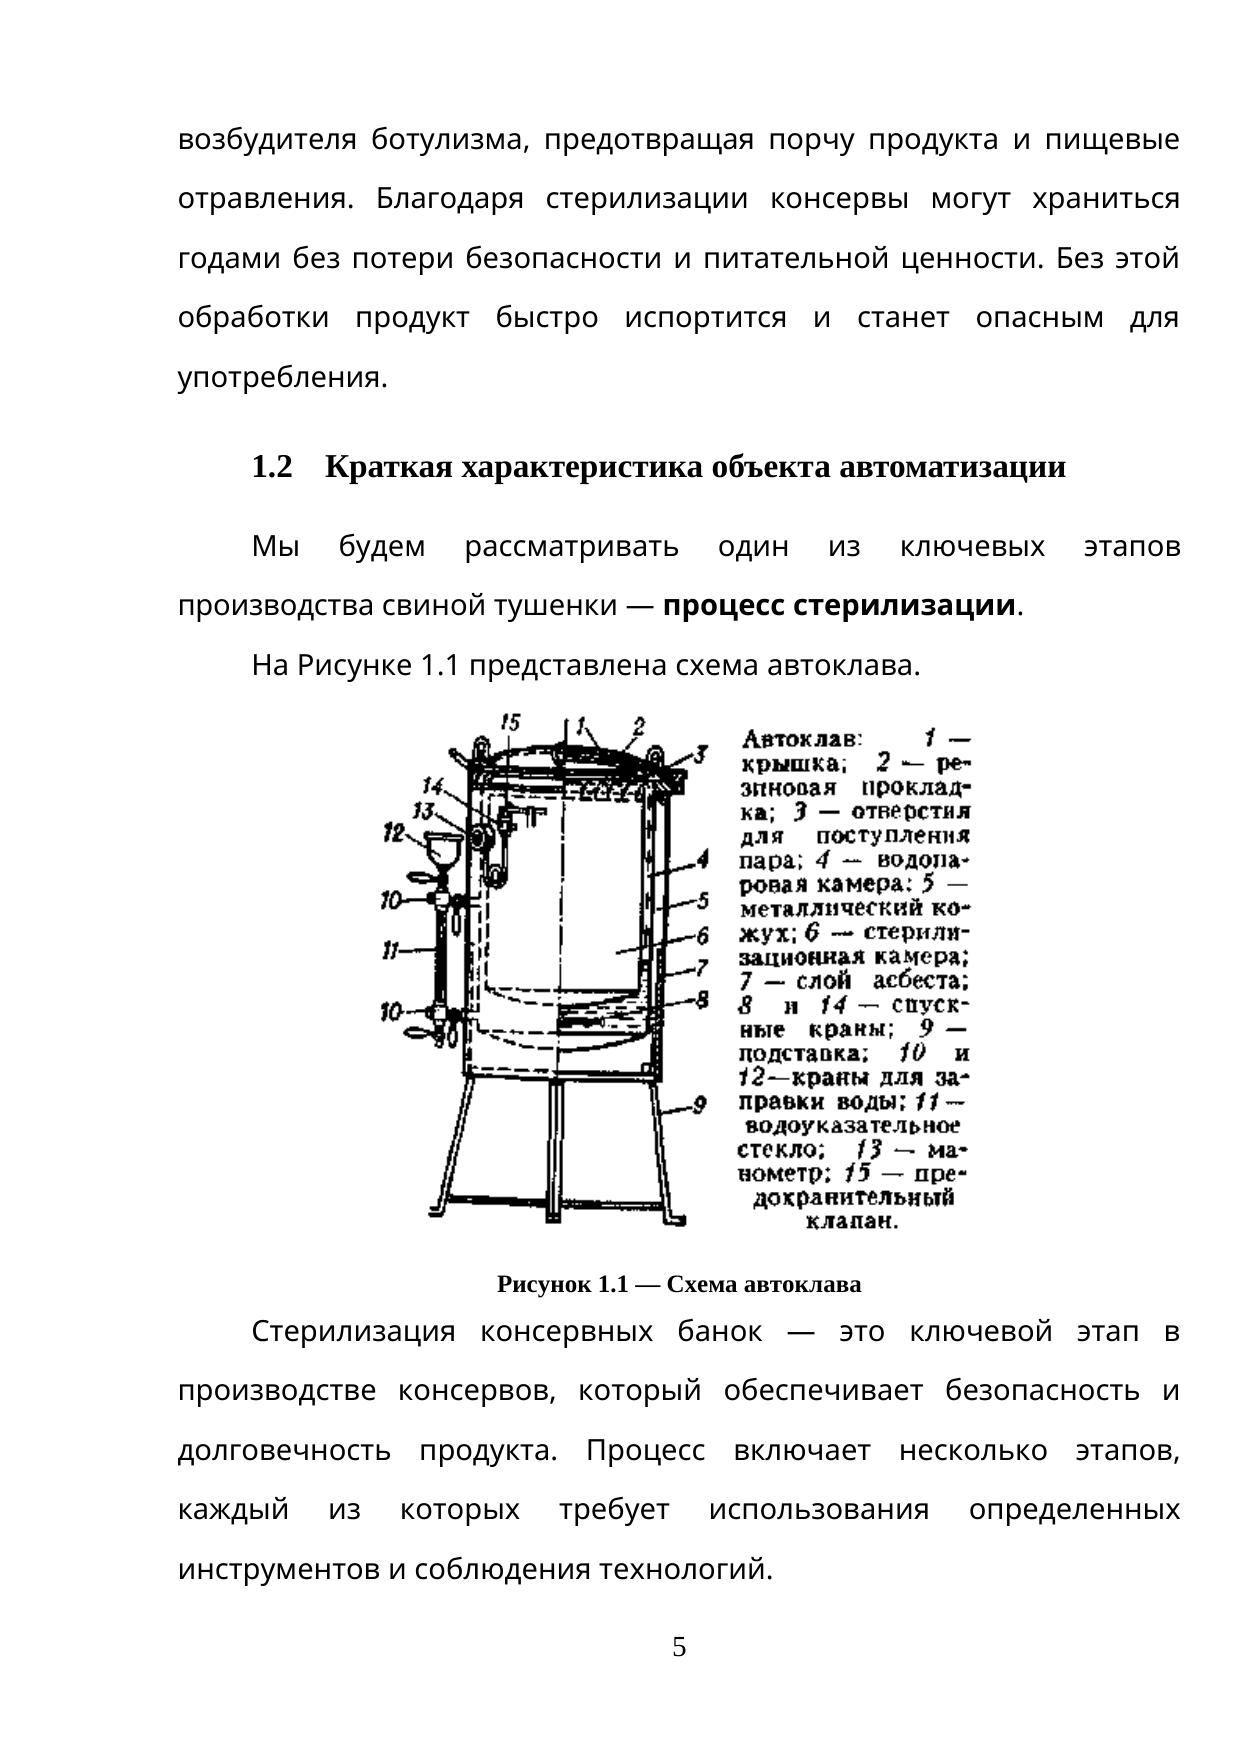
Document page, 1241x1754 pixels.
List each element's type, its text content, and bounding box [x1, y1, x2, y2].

picture [380, 703, 979, 1252]
text Стерилизация консервных банок — это ключевой этап в производстве консервов, который обеспечивает безопасность и долговечность продукта. Процесс включает несколько этапов, каждый из которых требует использования определенных инструментов и соблюдения технологий. [177, 1310, 1181, 1588]
subtitle Краткая характеристика объекта автоматизации [251, 447, 1181, 485]
text Мы будем рассматривать один из ключевых этапов производства свиной тушенки — процесс стерилизации. [177, 525, 1181, 624]
text Рисунок 1.1 — Схема автоклава [177, 1269, 1181, 1297]
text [177, 118, 1181, 396]
text На Рисунке 1.1 представлена схема автоклава. [177, 644, 1181, 684]
